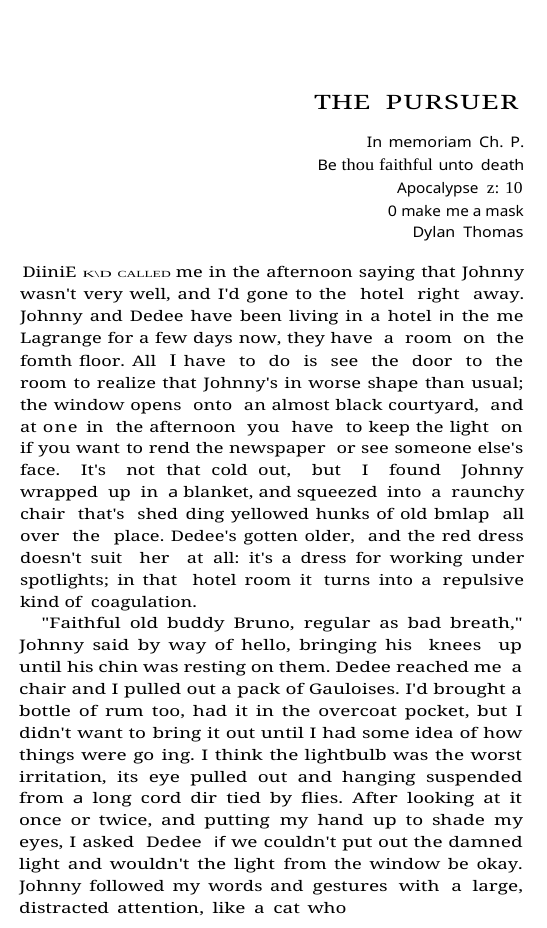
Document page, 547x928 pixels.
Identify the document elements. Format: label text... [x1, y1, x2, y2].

text DiiniE K\D CALLED me in the afternoon saying that Johnny wasn't very well, and I'd gone to the hotel right away. Johnny and Dedee have been living in a hotel in the me Lagrange for a few days now, they have a room on the fomth floor. All I have to do is see the door to the room to realize that Johnny's in worse shape than usual; the window opens onto an almost black courtyard, and at one in the afternoon you have to keep the light on if you want to rend the newspaper or see someone else's face. It's not that cold out, but I found Johnny wrapped up in a blanket, and squeezed into a raunchy chair that's shed­ ding yellowed hunks of old bmlap all over the place. Dedee's gotten older, and the red dress doesn't suit her at all: it's a dress for working under spotlights; in that hotel room it turns into a repulsive kind of coagulation. [20, 262, 524, 611]
text Dylan Thomas [8, 220, 523, 242]
text Apocalypse z: 10 [8, 179, 522, 197]
subtitle THE PURSUER [314, 88, 541, 115]
text "Faithful old buddy Bruno, regular as bad breath," Johnny said by way of hello, bringing his knees up until his chin was resting on them. Dedee reached me a chair and I pulled out a pack of Gauloises. I'd brought a bottle of rum too, had it in the overcoat pocket, but I didn't want to bring it out until I had some idea of how things were go­ ing. I think the lightbulb was the worst irritation, its eye pulled out and hanging suspended from a long cord dir­ tied by flies. After looking at it once or twice, and putting my hand up to shade my eyes, I asked Dedee if we couldn't put out the damned light and wouldn't the light from the window be okay. Johnny followed my words and gestures with a large, distracted attention, like a cat who [19, 613, 523, 918]
text 0 make me a mask [8, 202, 523, 220]
text In memoriam Ch. P. Be thou faithful unto death [308, 131, 524, 175]
